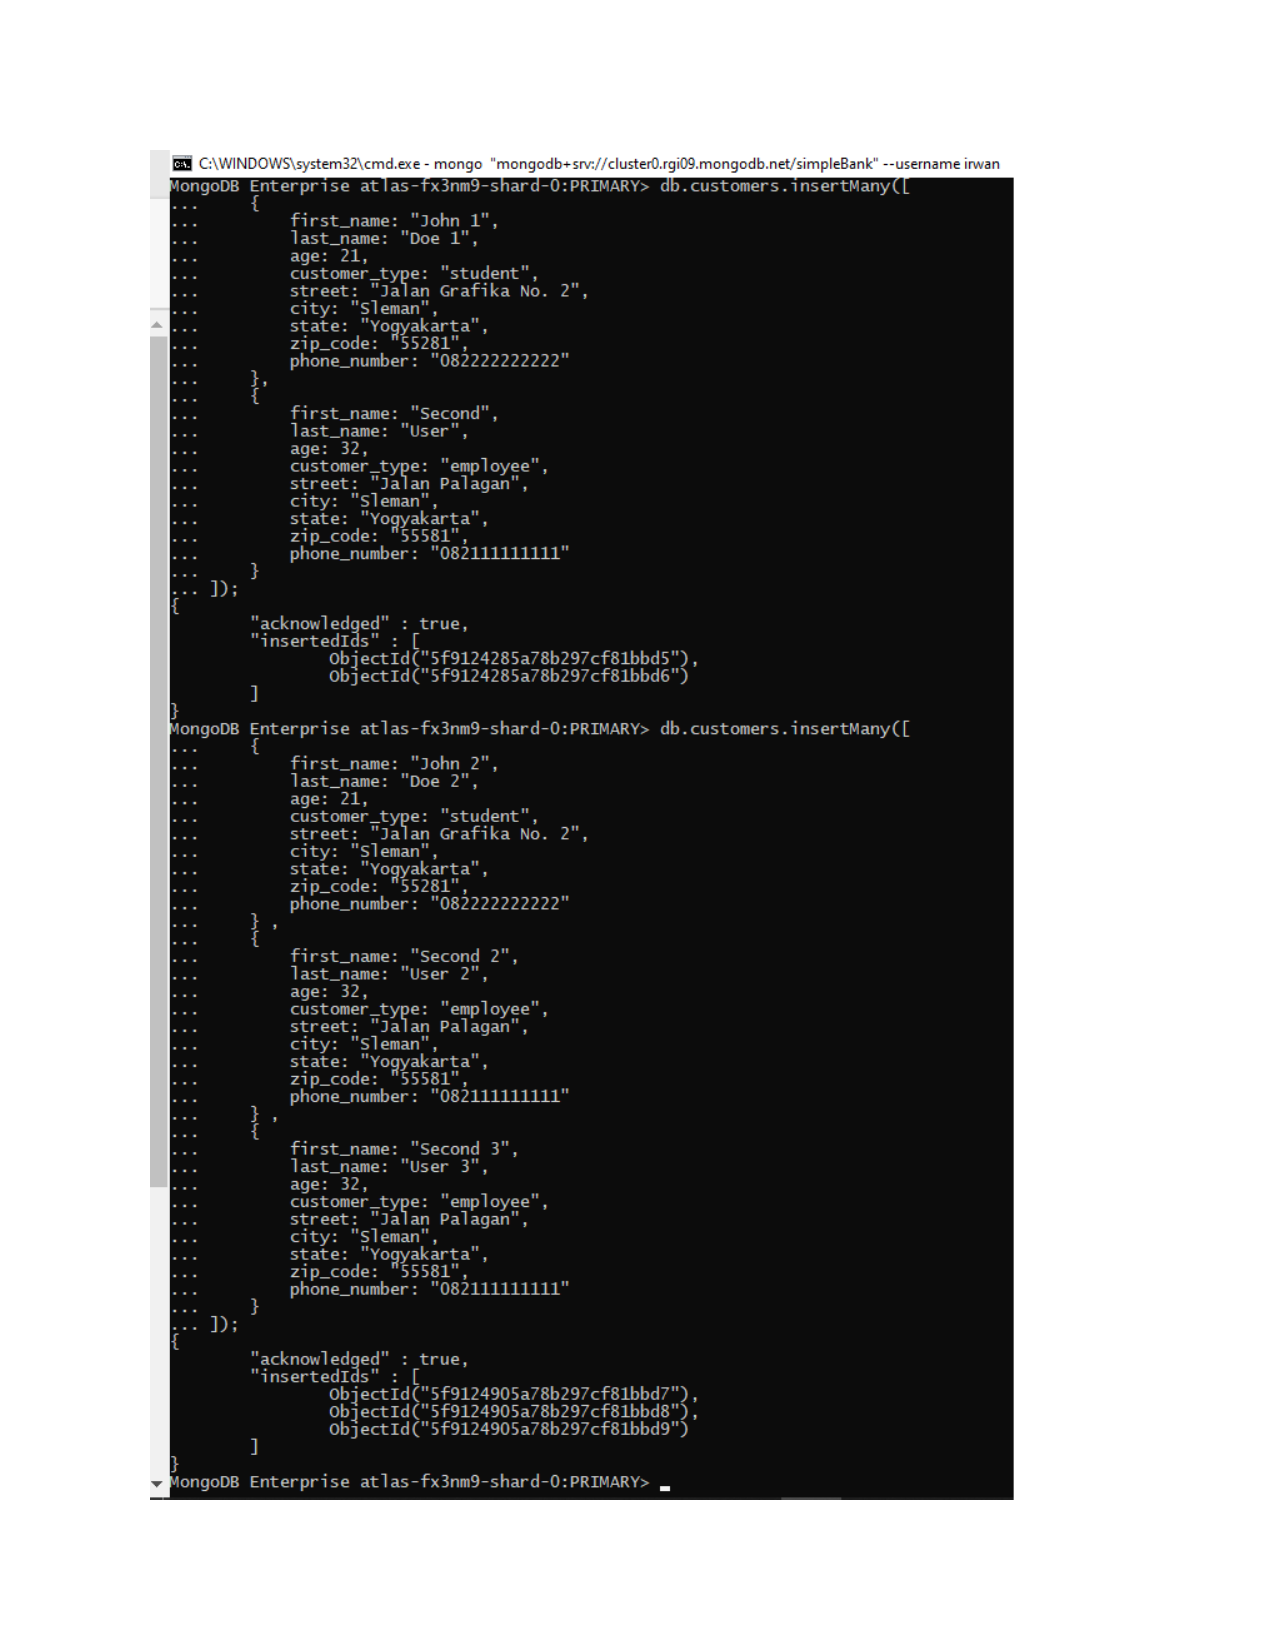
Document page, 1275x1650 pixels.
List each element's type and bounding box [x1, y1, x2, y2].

picture [150, 150, 1014, 1500]
